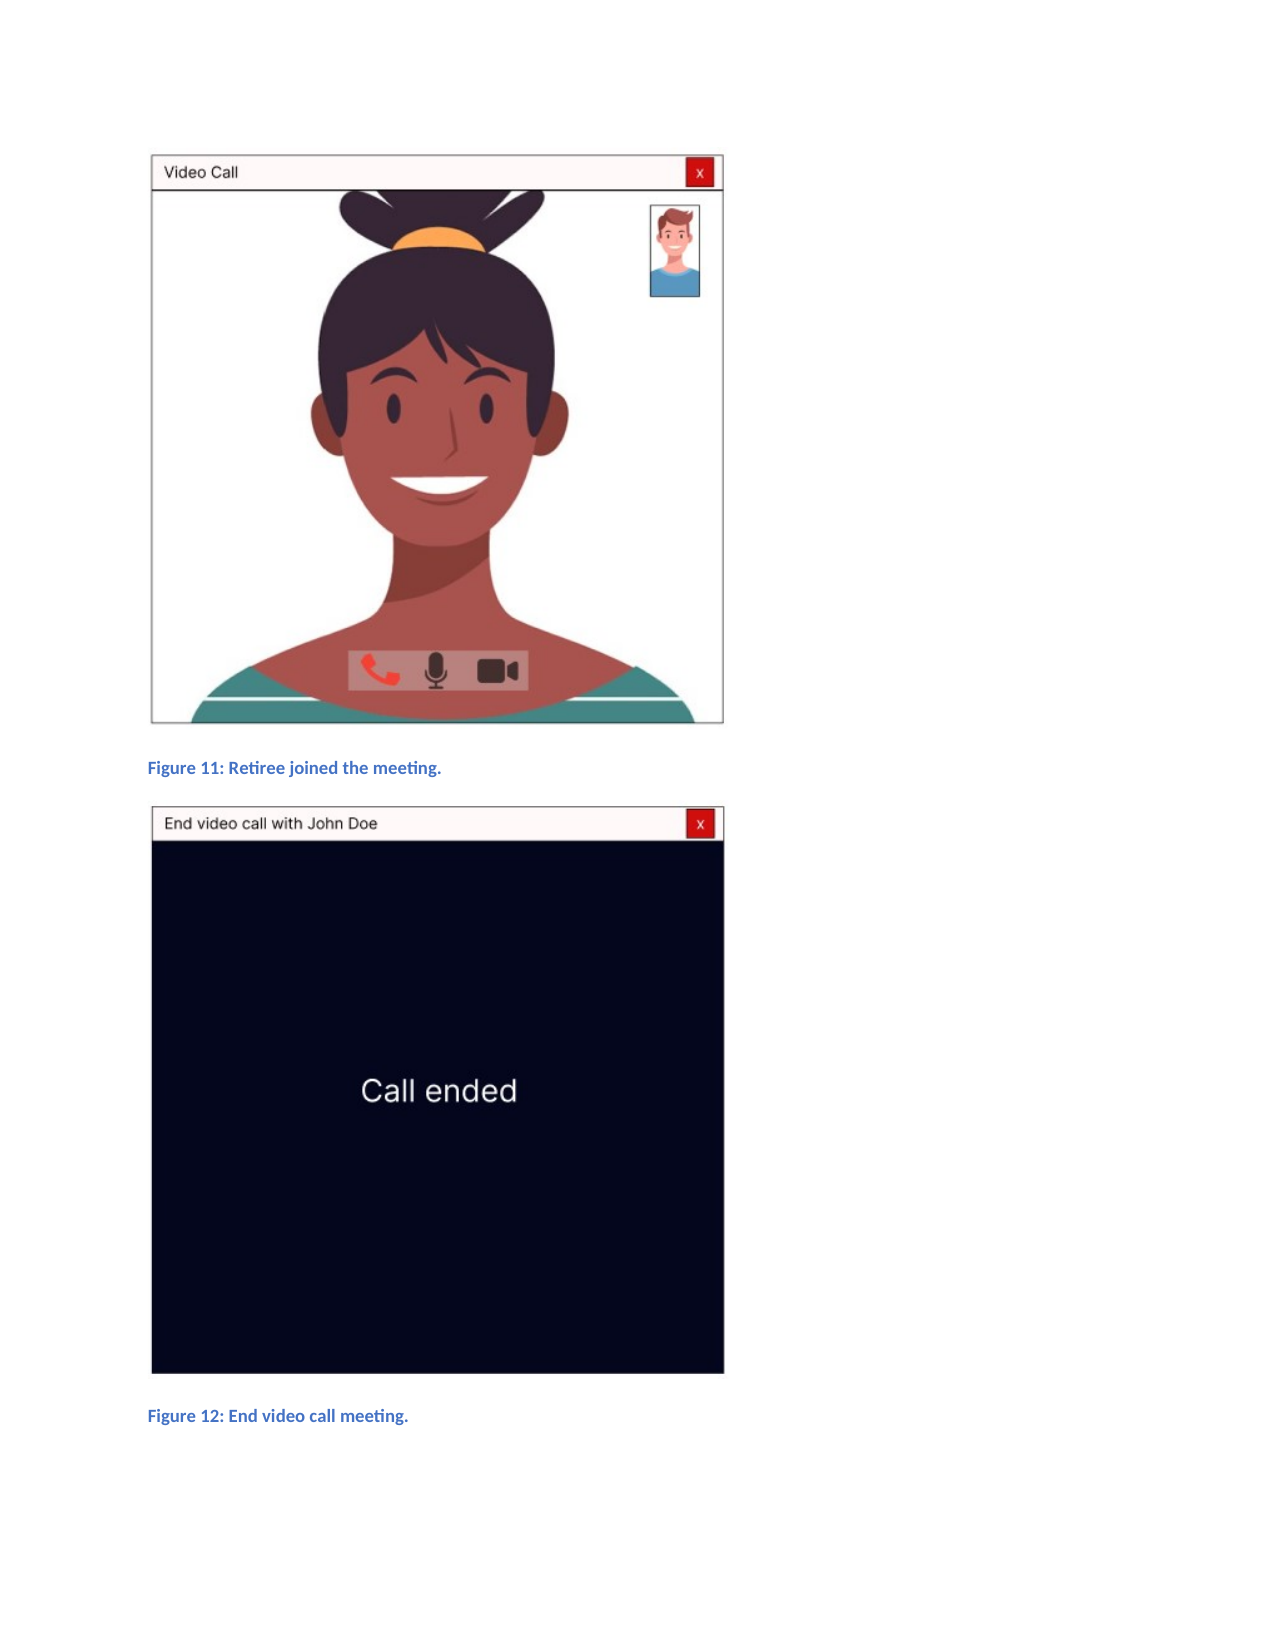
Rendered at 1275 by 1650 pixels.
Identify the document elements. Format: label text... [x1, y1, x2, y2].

picture [147, 800, 732, 1379]
picture [147, 147, 729, 732]
text Figure 12: End video call meeting. [148, 1404, 1127, 1427]
text Figure 11: Retiree joined the meeting. [148, 756, 1127, 779]
